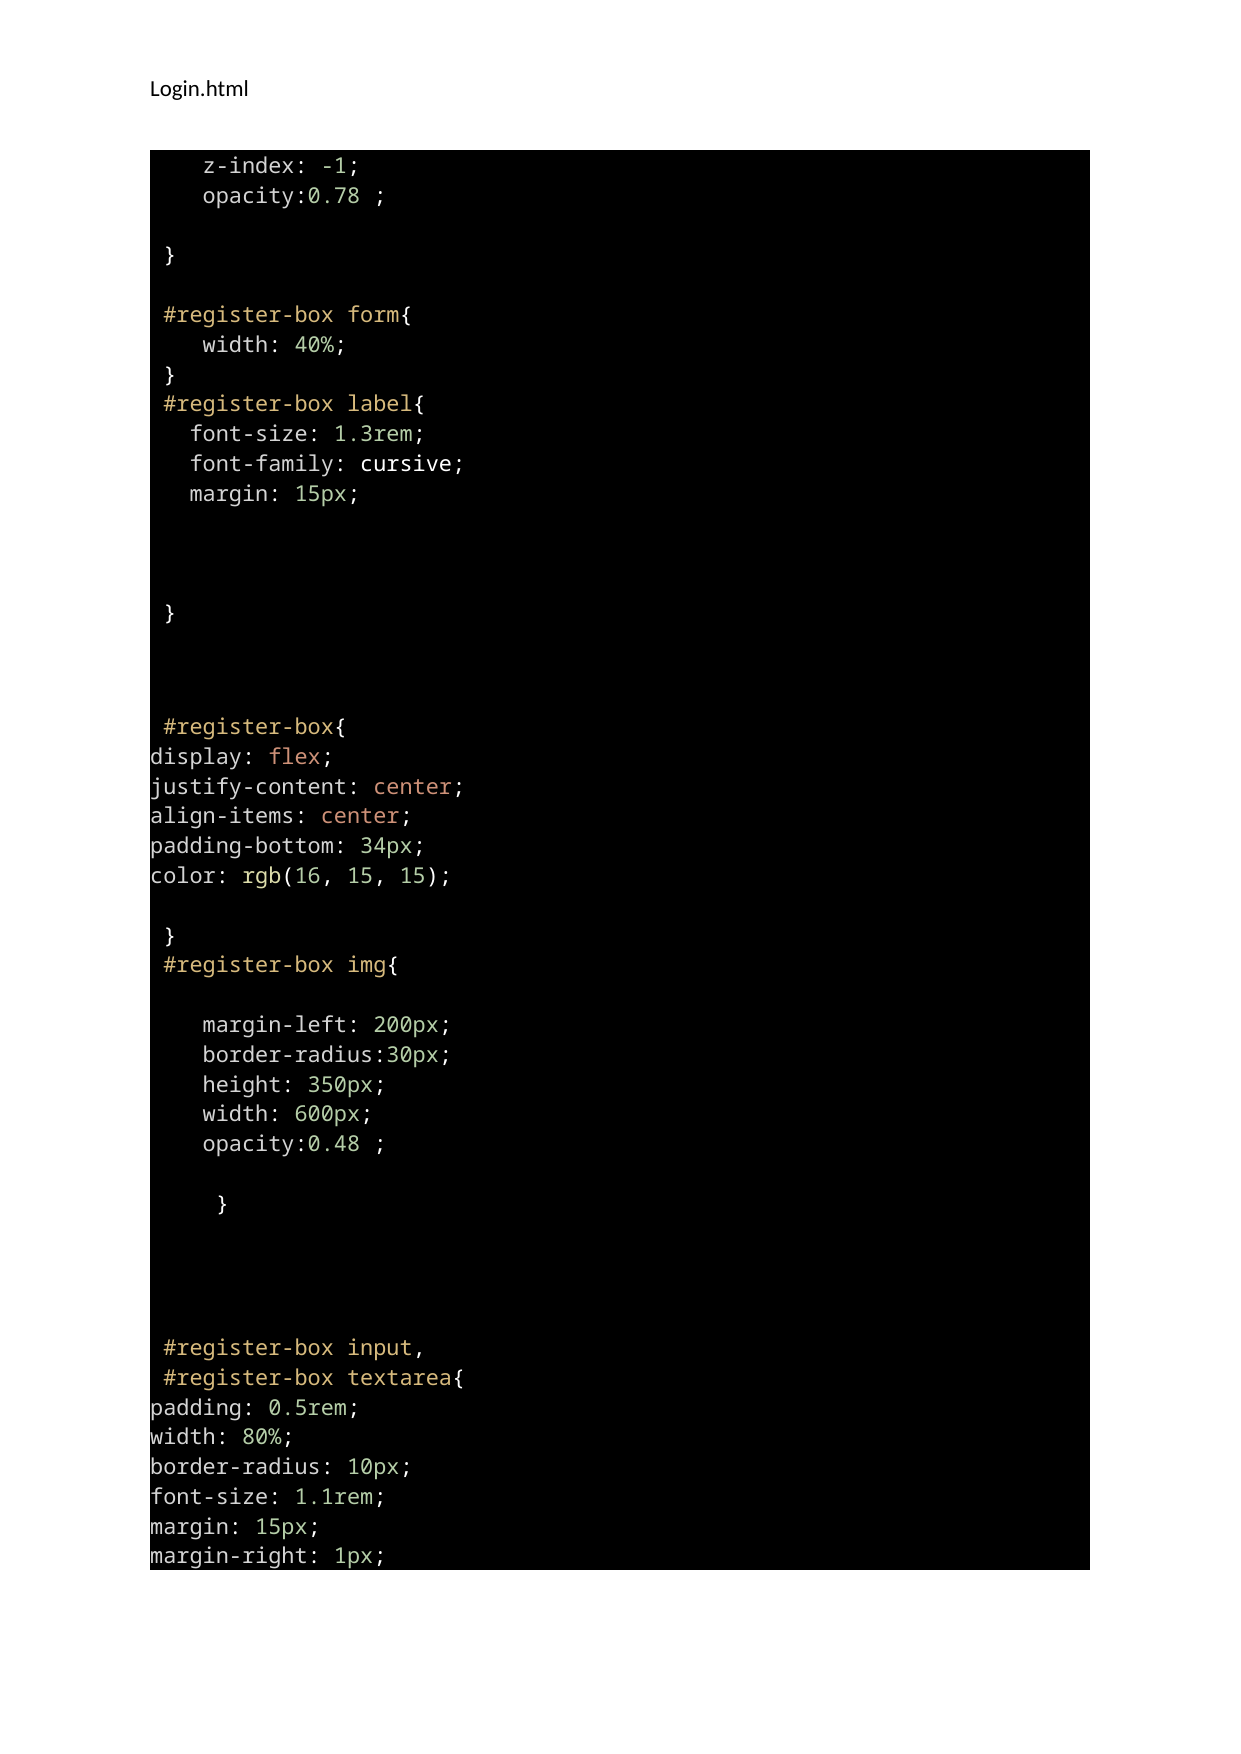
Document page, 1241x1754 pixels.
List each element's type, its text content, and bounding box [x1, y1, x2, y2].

text border-radius:30px; [150, 1039, 1090, 1069]
text margin: 15px; [150, 478, 1090, 507]
text } [150, 920, 1090, 949]
text #register-box{ [150, 711, 1090, 741]
text width: 80%; [150, 1421, 1090, 1451]
text font-family: cursive; [150, 448, 1090, 478]
text z-index: -1; [150, 150, 1090, 180]
text border-radius: 10px; [150, 1451, 1090, 1481]
text margin-left: 200px; [150, 1009, 1090, 1039]
text #register-box input, [150, 1332, 1090, 1362]
text margin-right: 1px; [150, 1540, 1090, 1570]
text opacity:0.48 ; [150, 1128, 1090, 1158]
text display: flex; [150, 741, 1090, 771]
text #register-box form{ [150, 299, 1090, 329]
text align-items: center; [150, 801, 1090, 830]
text #register-box label{ [150, 388, 1090, 418]
text width: 600px; [150, 1098, 1090, 1128]
text } [150, 239, 1090, 269]
text #register-box img{ [150, 949, 1090, 979]
text padding-bottom: 34px; [150, 830, 1090, 860]
text } [150, 597, 1090, 627]
text #register-box textarea{ [150, 1362, 1090, 1391]
text height: 350px; [150, 1069, 1090, 1098]
text opacity:0.78 ; [150, 180, 1090, 209]
text margin: 15px; [150, 1511, 1090, 1540]
text } [150, 358, 1090, 388]
text padding: 0.5rem; [150, 1391, 1090, 1421]
text font-size: 1.3rem; [150, 418, 1090, 448]
text font-size: 1.1rem; [150, 1481, 1090, 1511]
text justify-content: center; [150, 771, 1090, 801]
text width: 40%; [150, 329, 1090, 358]
text } [150, 1188, 1090, 1218]
text color: rgb(16, 15, 15); [150, 860, 1090, 890]
